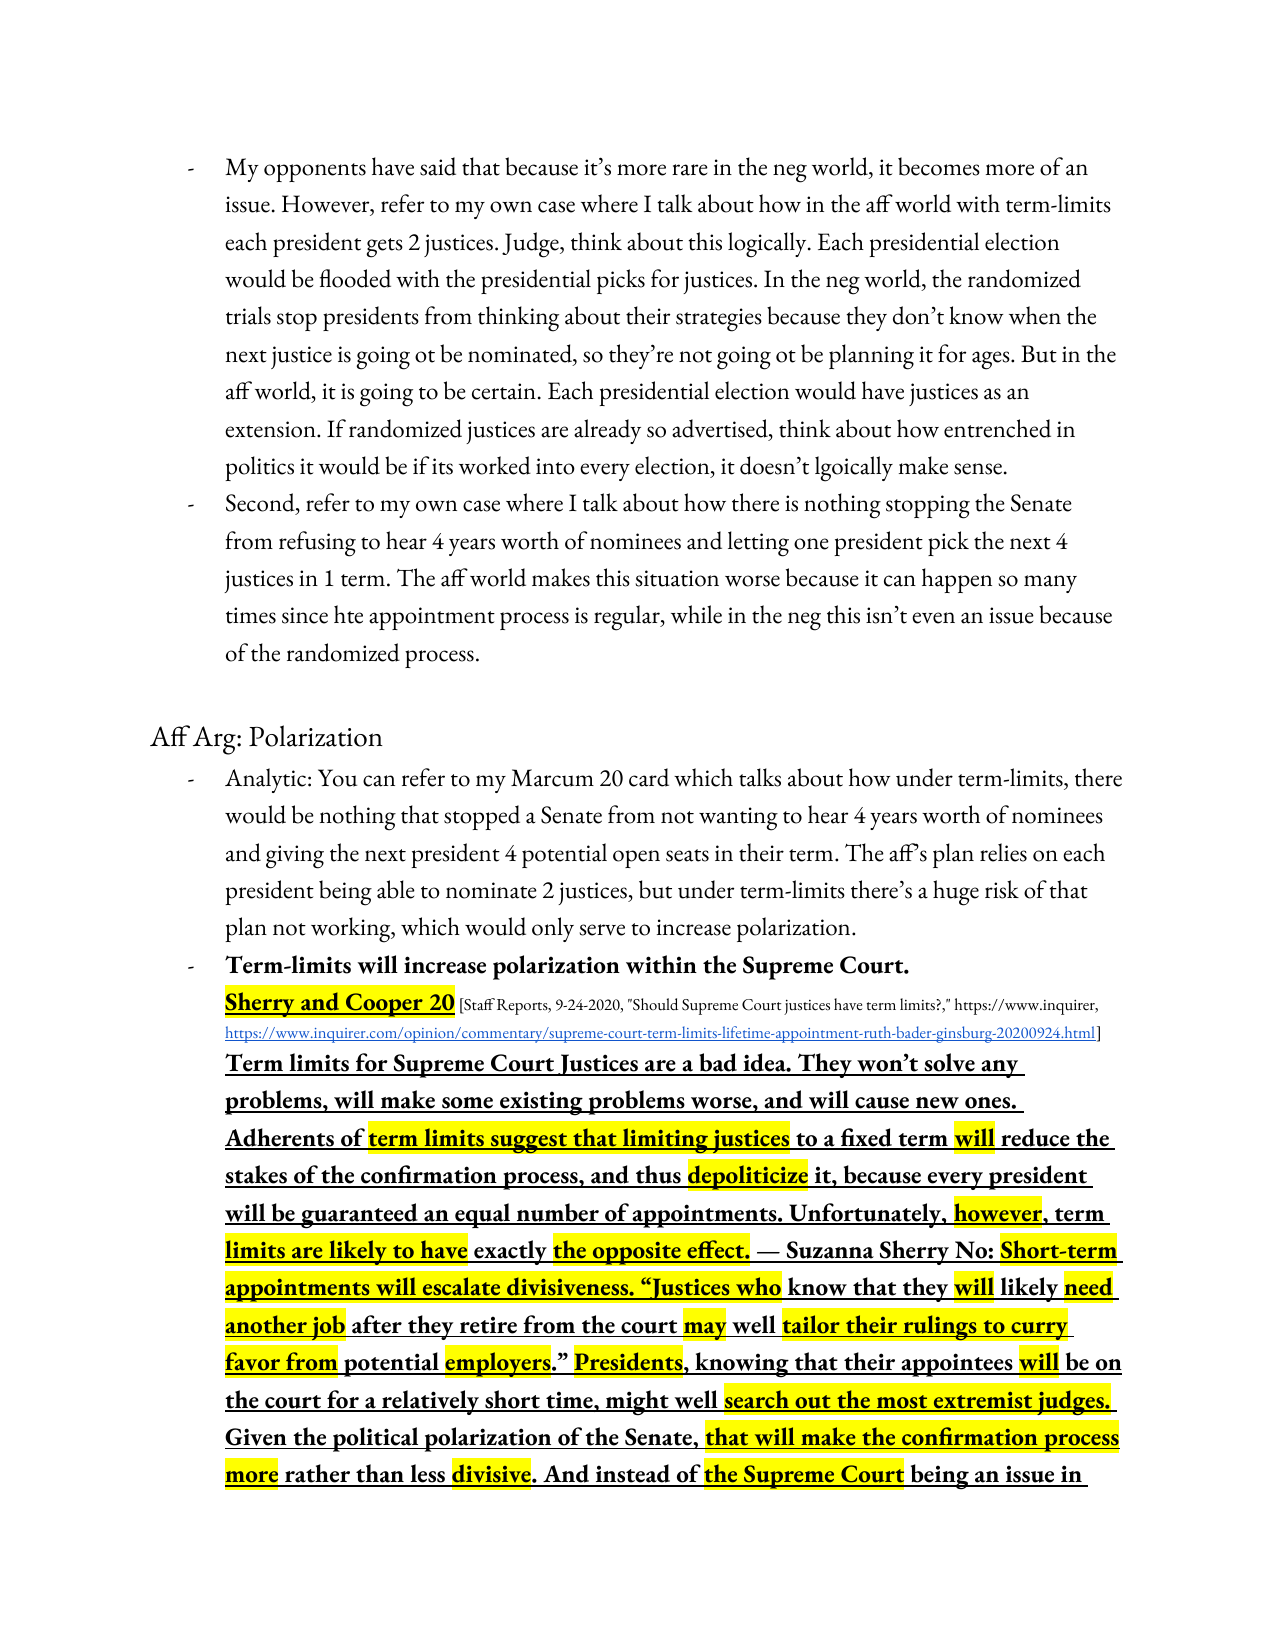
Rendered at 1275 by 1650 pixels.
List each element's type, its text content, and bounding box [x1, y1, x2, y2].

list Term-limits will increase polarization within the Supreme Court. [187, 948, 1125, 981]
list Analytic: You can refer to my Marcum 20 card which talks about how under term-limits, there would be nothing that stopped a Senate from not wanting to hear 4 years worth of nominees and giving the next president 4 potential open seats in their term. The aff’s plan relies on each president being able to nominate 2 justices, but under term-limits there’s a huge risk of that plan not working, which would only serve to increase polarization. [187, 761, 1125, 943]
text Aff Arg: Polarization [150, 717, 1125, 755]
list Second, refer to my own case where I talk about how there is nothing stopping the Senate from refusing to hear 4 years worth of nominees and letting one president pick the next 4 justices in 1 term. The aff world makes this situation worse because it can happen so many times since hte appointment process is regular, while in the neg this isn’t even an issue because of the randomized process. [187, 487, 1125, 669]
text Sherry and Cooper 20 [Staff Reports, 9-24-2020, "Should Supreme Court justices have term limits?," https://www.inquirer, https://www.inquirer.com/opinion/commentary/supreme-court-term-limits-lifetime-appointment-ruth-bader-ginsburg-20200924.html] [225, 985, 1125, 1043]
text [225, 1046, 1125, 1490]
list My opponents have said that because it’s more rare in the neg world, it becomes more of an issue. However, refer to my own case where I talk about how in the aff world with term-limits each president gets 2 justices. Judge, think about this logically. Each presidential election would be flooded with the presidential picks for justices. In the neg world, the randomized trials stop presidents from thinking about their strategies because they don’t know when the next justice is going ot be nominated, so they’re not going ot be planning it for ages. But in the aff world, it is going to be certain. Each presidential election would have justices as an extension. If randomized justices are already so advertised, think about how entrenched in politics it would be if its worked into every election, it doesn’t lgoically make sense. [187, 150, 1125, 482]
